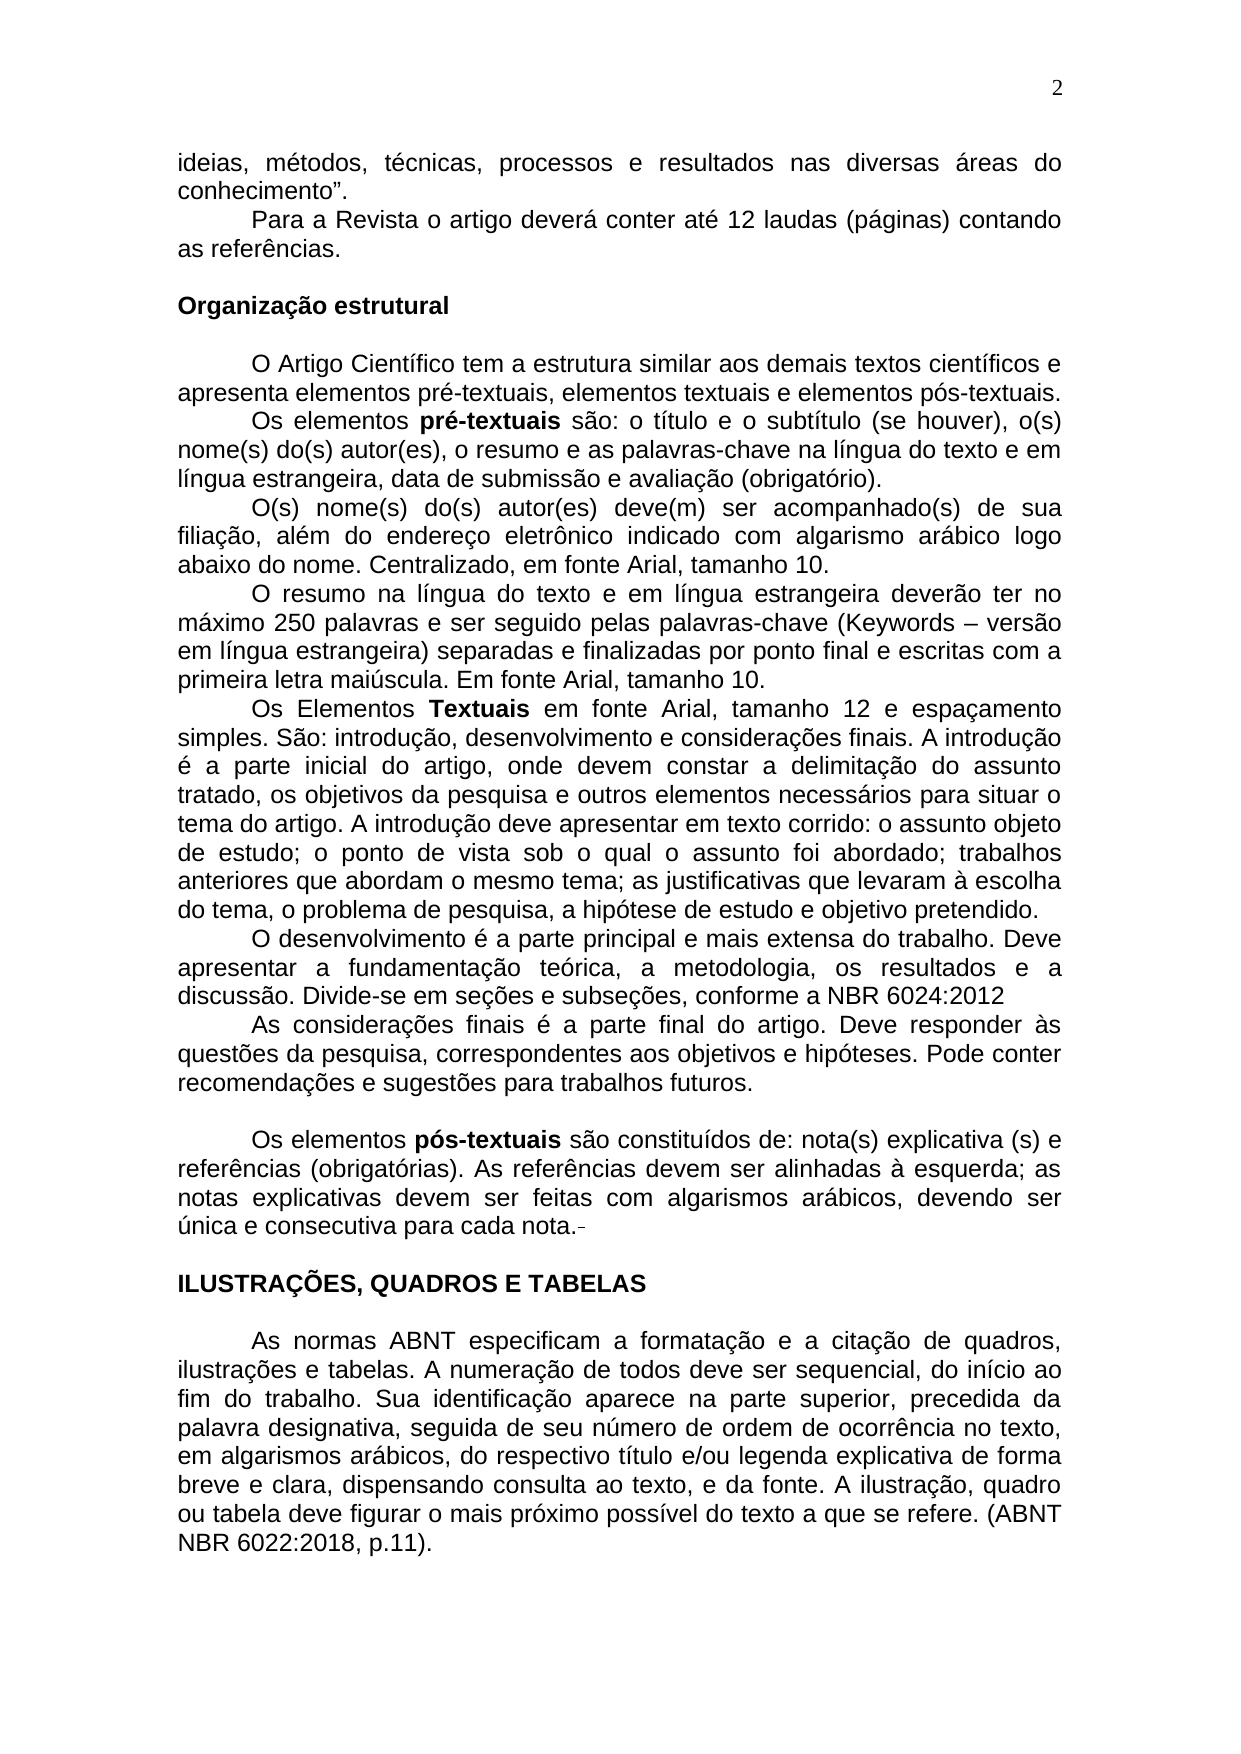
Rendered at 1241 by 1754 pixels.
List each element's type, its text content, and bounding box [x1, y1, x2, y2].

text O(s) nome(s) do(s) autor(es) deve(m) ser acompanhado(s) de sua filiação, além do endereço eletrônico indicado com algarismo arábico logo abaixo do nome. Centralizado, em fonte Arial, tamanho 10. [177, 493, 1063, 579]
text As normas ABNT especificam a formatação e a citação de quadros, ilustrações e tabelas. A numeração de todos deve ser sequencial, do início ao fim do trabalho. Sua identificação aparece na parte superior, precedida da palavra designativa, seguida de seu número de ordem de ocorrência no texto, em algarismos arábicos, do respectivo título e/ou legenda explicativa de forma breve e clara, dispensando consulta ao texto, e da fonte. A ilustração, quadro ou tabela deve figurar o mais próximo possível do texto a que se refere. (ABNT NBR 6022:2018, p.11). [177, 1326, 1063, 1556]
text Os elementos pós-textuais são constituídos de: nota(s) explicativa (s) e referências (obrigatórias). As referências devem ser alinhadas à esquerda; as notas explicativas devem ser feitas com algarismos arábicos, devendo ser única e consecutiva para cada nota. [177, 1125, 1063, 1240]
text Organização estrutural [177, 291, 1063, 320]
text O resumo na língua do texto e em língua estrangeira deverão ter no máximo 250 palavras e ser seguido pelas palavras-chave (Keywords – versão em língua estrangeira) separadas e finalizadas por ponto final e escritas com a primeira letra maiúscula. Em fonte Arial, tamanho 10. [177, 579, 1063, 694]
text O Artigo Científico tem a estrutura similar aos demais textos científicos e apresenta elementos pré-textuais, elementos textuais e elementos pós-textuais. [177, 349, 1063, 406]
text As considerações finais é a parte final do artigo. Deve responder às questões da pesquisa, correspondentes aos objetivos e hipóteses. Pode conter recomendações e sugestões para trabalhos futuros. [177, 1010, 1063, 1096]
text Para a Revista o artigo deverá conter até 12 laudas (páginas) contando as referências. [177, 205, 1063, 263]
text Os Elementos Textuais em fonte Arial, tamanho 12 e espaçamento simples. São: introdução, desenvolvimento e considerações finais. A introdução é a parte inicial do artigo, onde devem constar a delimitação do assunto tratado, os objetivos da pesquisa e outros elementos necessários para situar o tema do artigo. A introdução deve apresentar em texto corrido: o assunto objeto de estudo; o ponto de vista sob o qual o assunto foi abordado; trabalhos anteriores que abordam o mesmo tema; as justificativas que levaram à escolha do tema, o problema de pesquisa, a hipótese de estudo e objetivo pretendido. [177, 694, 1063, 924]
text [177, 148, 1063, 205]
text ILUSTRAÇÕES, QUADROS E TABELAS [177, 1269, 1063, 1298]
text Os elementos pré-textuais são: o título e o subtítulo (se houver), o(s) nome(s) do(s) autor(es), o resumo e as palavras-chave na língua do texto e em língua estrangeira, data de submissão e avaliação (obrigatório). [177, 406, 1063, 493]
text O desenvolvimento é a parte principal e mais extensa do trabalho. Deve apresentar a fundamentação teórica, a metodologia, os resultados e a discussão. Divide-se em seções e subseções, conforme a NBR 6024:2012 [177, 924, 1063, 1010]
